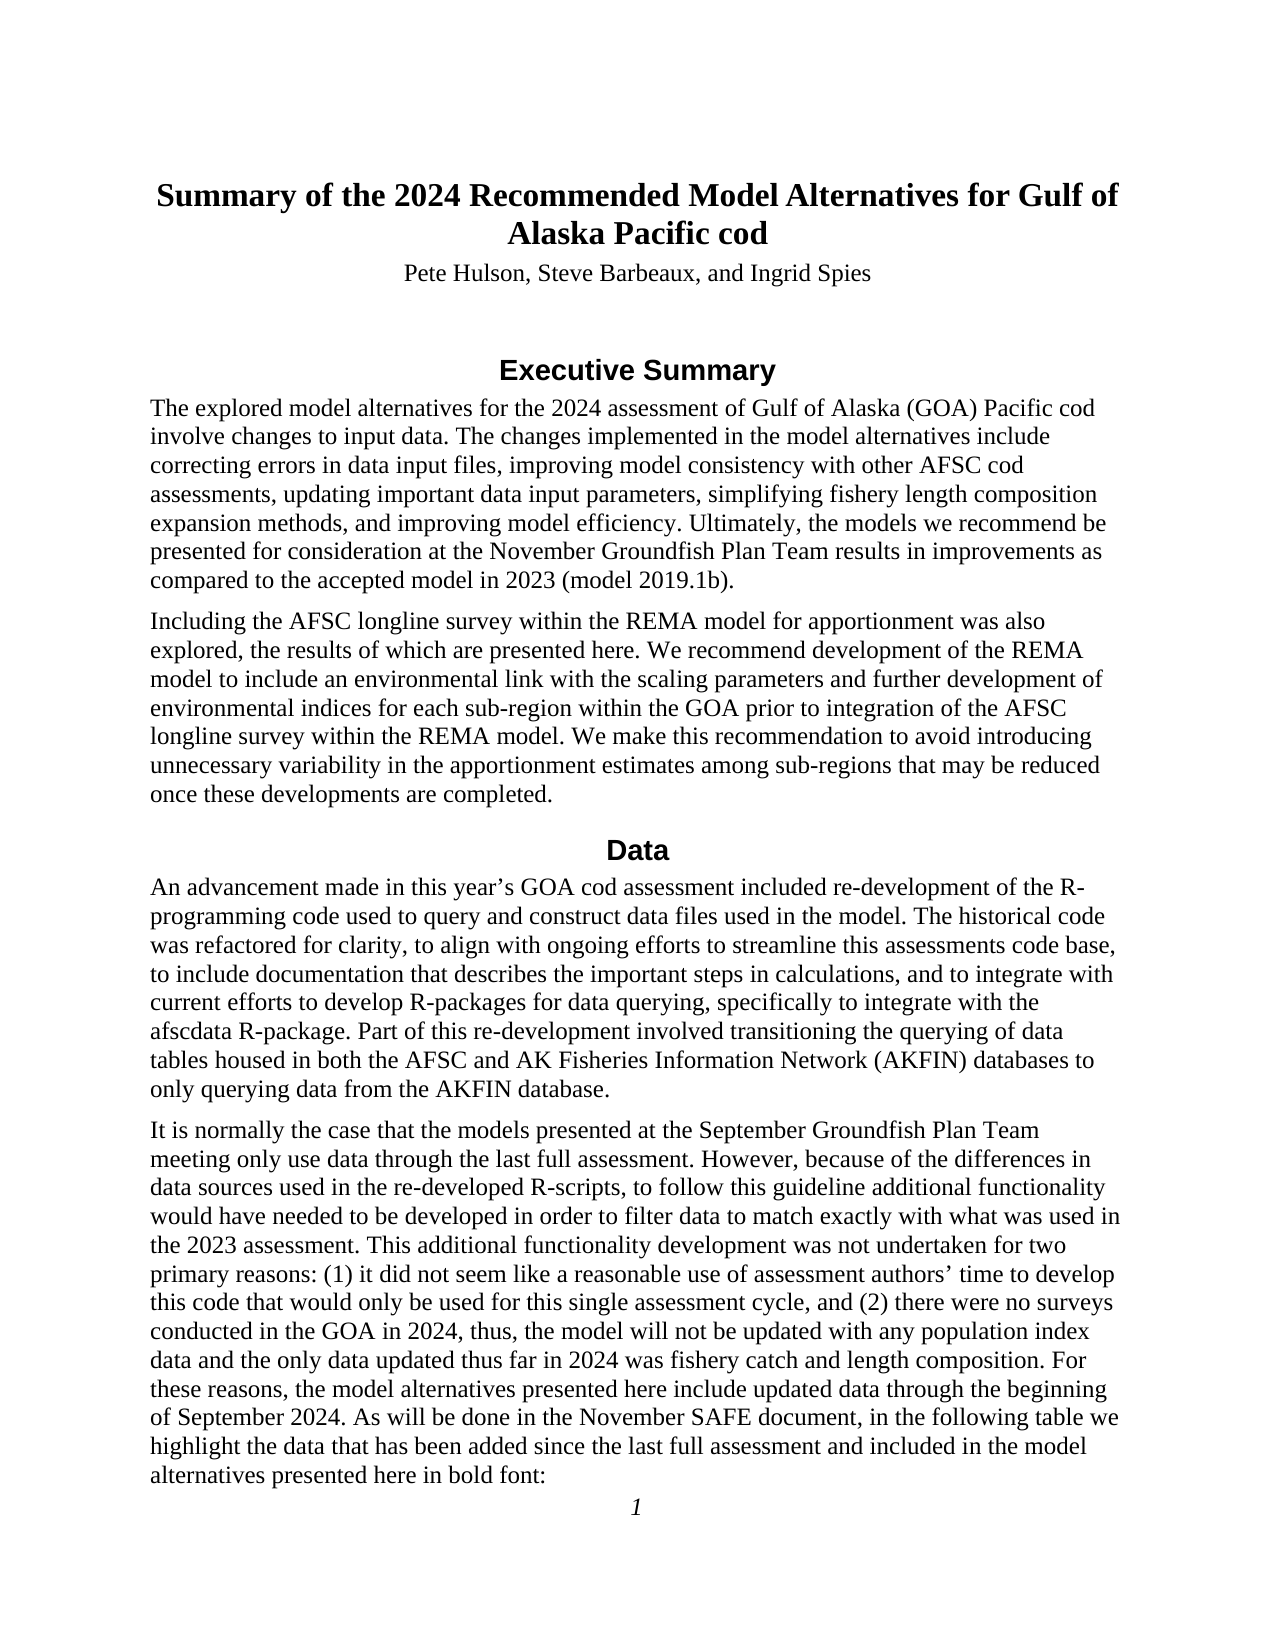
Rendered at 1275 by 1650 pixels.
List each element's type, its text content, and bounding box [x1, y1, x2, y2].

text Pete Hulson, Steve Barbeaux, and Ingrid Spies [150, 258, 1125, 287]
text It is normally the case that the models presented at the September Groundfish Plan Team meeting only use data through the last full assessment. However, because of the differences in data sources used in the re-developed R-scripts, to follow this guideline additional functionality would have needed to be developed in order to filter data to match exactly with what was used in the 2023 assessment. This additional functionality development was not undertaken for two primary reasons: (1) it did not seem like a reasonable use of assessment authors’ time to develop this code that would only be used for this single assessment cycle, and (2) there were no surveys conducted in the GOA in 2024, thus, the model will not be updated with any population index data and the only data updated thus far in 2024 was fishery catch and length composition. For these reasons, the model alternatives presented here include updated data through the beginning of September 2024. As will be done in the November SAFE document, in the following table we highlight the data that has been added since the last full assessment and included in the model alternatives presented here in bold font: [150, 1115, 1125, 1489]
text An advancement made in this year’s GOA cod assessment included re-development of the R-programming code used to query and construct data files used in the model. The historical code was refactored for clarity, to align with ongoing efforts to streamline this assessments code base, to include documentation that describes the important steps in calculations, and to integrate with current efforts to develop R-packages for data querying, specifically to integrate with the afscdata R-package. Part of this re-development involved transitioning the querying of data tables housed in both the AFSC and AK Fisheries Information Network (AKFIN) databases to only querying data from the AKFIN database. [150, 872, 1125, 1102]
text Including the AFSC longline survey within the REMA model for apportionment was also explored, the results of which are presented here. We recommend development of the REMA model to include an environmental link with the scaling parameters and further development of environmental indices for each sub-region within the GOA prior to integration of the AFSC longline survey within the REMA model. We make this recommendation to avoid introducing unnecessary variability in the apportionment estimates among sub-regions that may be reduced once these developments are completed. [150, 606, 1125, 808]
text The explored model alternatives for the 2024 assessment of Gulf of Alaska (GOA) Pacific cod involve changes to input data. The changes implemented in the model alternatives include correcting errors in data input files, improving model consistency with other AFSC cod assessments, updating important data input parameters, simplifying fishery length composition expansion methods, and improving model efficiency. Ultimately, the models we recommend be presented for consideration at the November Groundfish Plan Team results in improvements as compared to the accepted model in 2023 (model 2019.1b). [150, 393, 1125, 594]
title Summary of the 2024 Recommended Model Alternatives for Gulf of Alaska Pacific cod [150, 175, 1125, 252]
subtitle Executive Summary [150, 353, 1125, 386]
subtitle Data [150, 833, 1125, 866]
